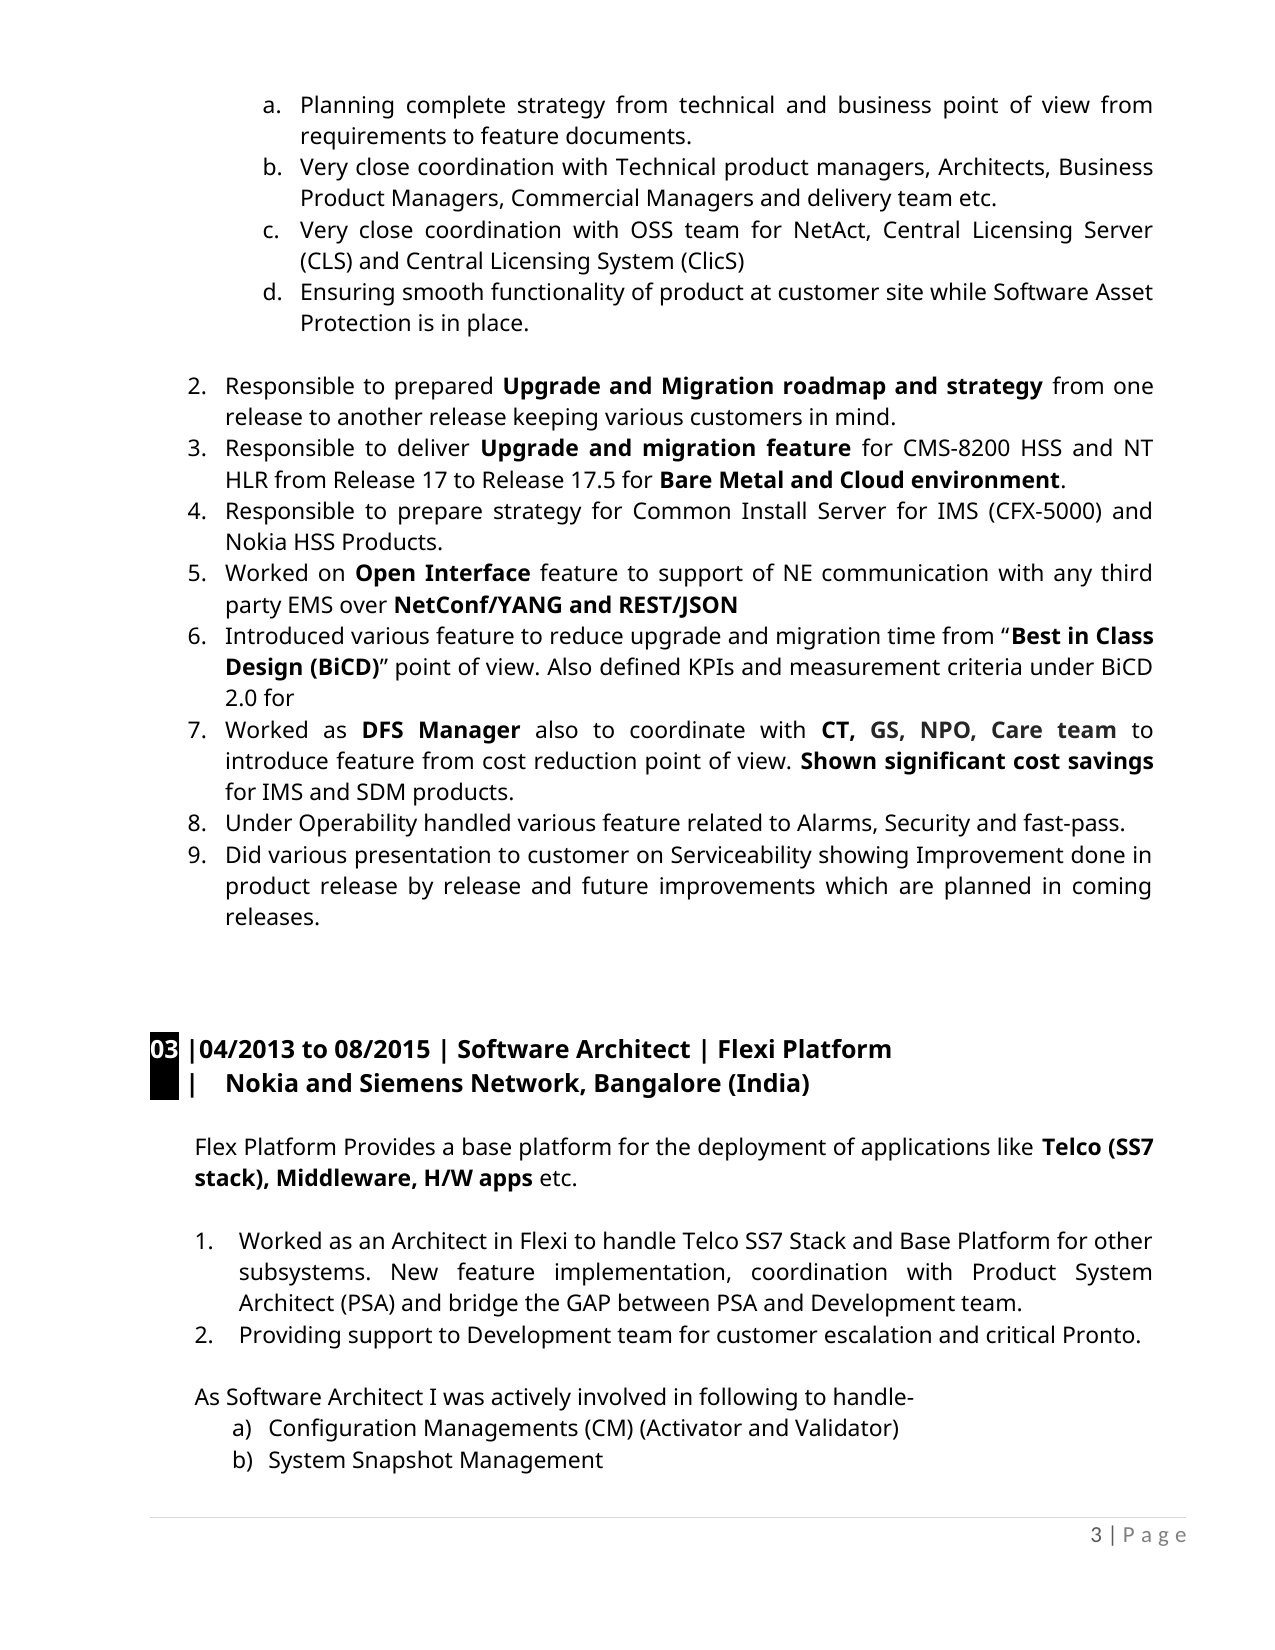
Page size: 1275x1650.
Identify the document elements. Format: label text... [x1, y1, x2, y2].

title Worked as DFS Manager also to coordinate with CT, GS, NPO, Care team to introduce feature from cost reduction point of view. Shown significant cost savings for IMS and SDM products. [187, 714, 1154, 807]
title Under Operability handled various feature related to Alarms, Security and fast-pass. [187, 807, 1154, 839]
title Did various presentation to customer on Serviceability showing Improvement done in product release by release and future improvements which are planned in coming releases. [187, 839, 1154, 932]
title Very close coordination with OSS team for NetAct, Central Licensing Server (CLS) and Central Licensing System (ClicS) [262, 214, 1154, 276]
title 03 |04/2013 to 08/2015 | Software Architect | Flexi Platform [179, 1032, 1186, 1066]
title Very close coordination with Technical product managers, Architects, Business Product Managers, Commercial Managers and delivery team etc. [262, 151, 1154, 214]
title Responsible to prepare strategy for Common Install Server for IMS (CFX-5000) and Nokia HSS Products. [187, 495, 1154, 557]
title Responsible to deliver Upgrade and migration feature for CMS-8200 HSS and NT HLR from Release 17 to Release 17.5 for Bare Metal and Cloud environment. [187, 432, 1154, 495]
title Worked as an Architect in Flexi to handle Telco SS7 Stack and Base Platform for other subsystems. New feature implementation, coordination with Product System Architect (PSA) and bridge the GAP between PSA and Development team. [194, 1225, 1154, 1319]
title Worked on Open Interface feature to support of NE communication with any third party EMS over NetConf/YANG and REST/JSON [187, 557, 1154, 620]
text Flex Platform Provides a base platform for the deployment of applications like Telco (SS7 stack), Middleware, H/W apps etc. [194, 1131, 1154, 1194]
title 01 | Nokia and Siemens Network, Bangalore (India) [179, 1066, 1186, 1100]
list System Snapshot Management [232, 1444, 1154, 1475]
title Responsible to prepared Upgrade and Migration roadmap and strategy from one release to another release keeping various customers in mind. [187, 370, 1154, 432]
title Providing support to Development team for customer escalation and critical Pronto. [194, 1319, 1154, 1350]
title Ensuring smooth functionality of product at customer site while Software Asset Protection is in place. [262, 276, 1154, 339]
title Planning complete strategy from technical and business point of view from requirements to feature documents. [262, 89, 1154, 151]
text As Software Architect I was actively involved in following to handle- [194, 1381, 1154, 1412]
title Introduced various feature to reduce upgrade and migration time from “Best in Class Design (BiCD)” point of view. Also defined KPIs and measurement criteria under BiCD 2.0 for [187, 620, 1154, 714]
list Configuration Managements (CM) (Activator and Validator) [232, 1412, 1154, 1444]
